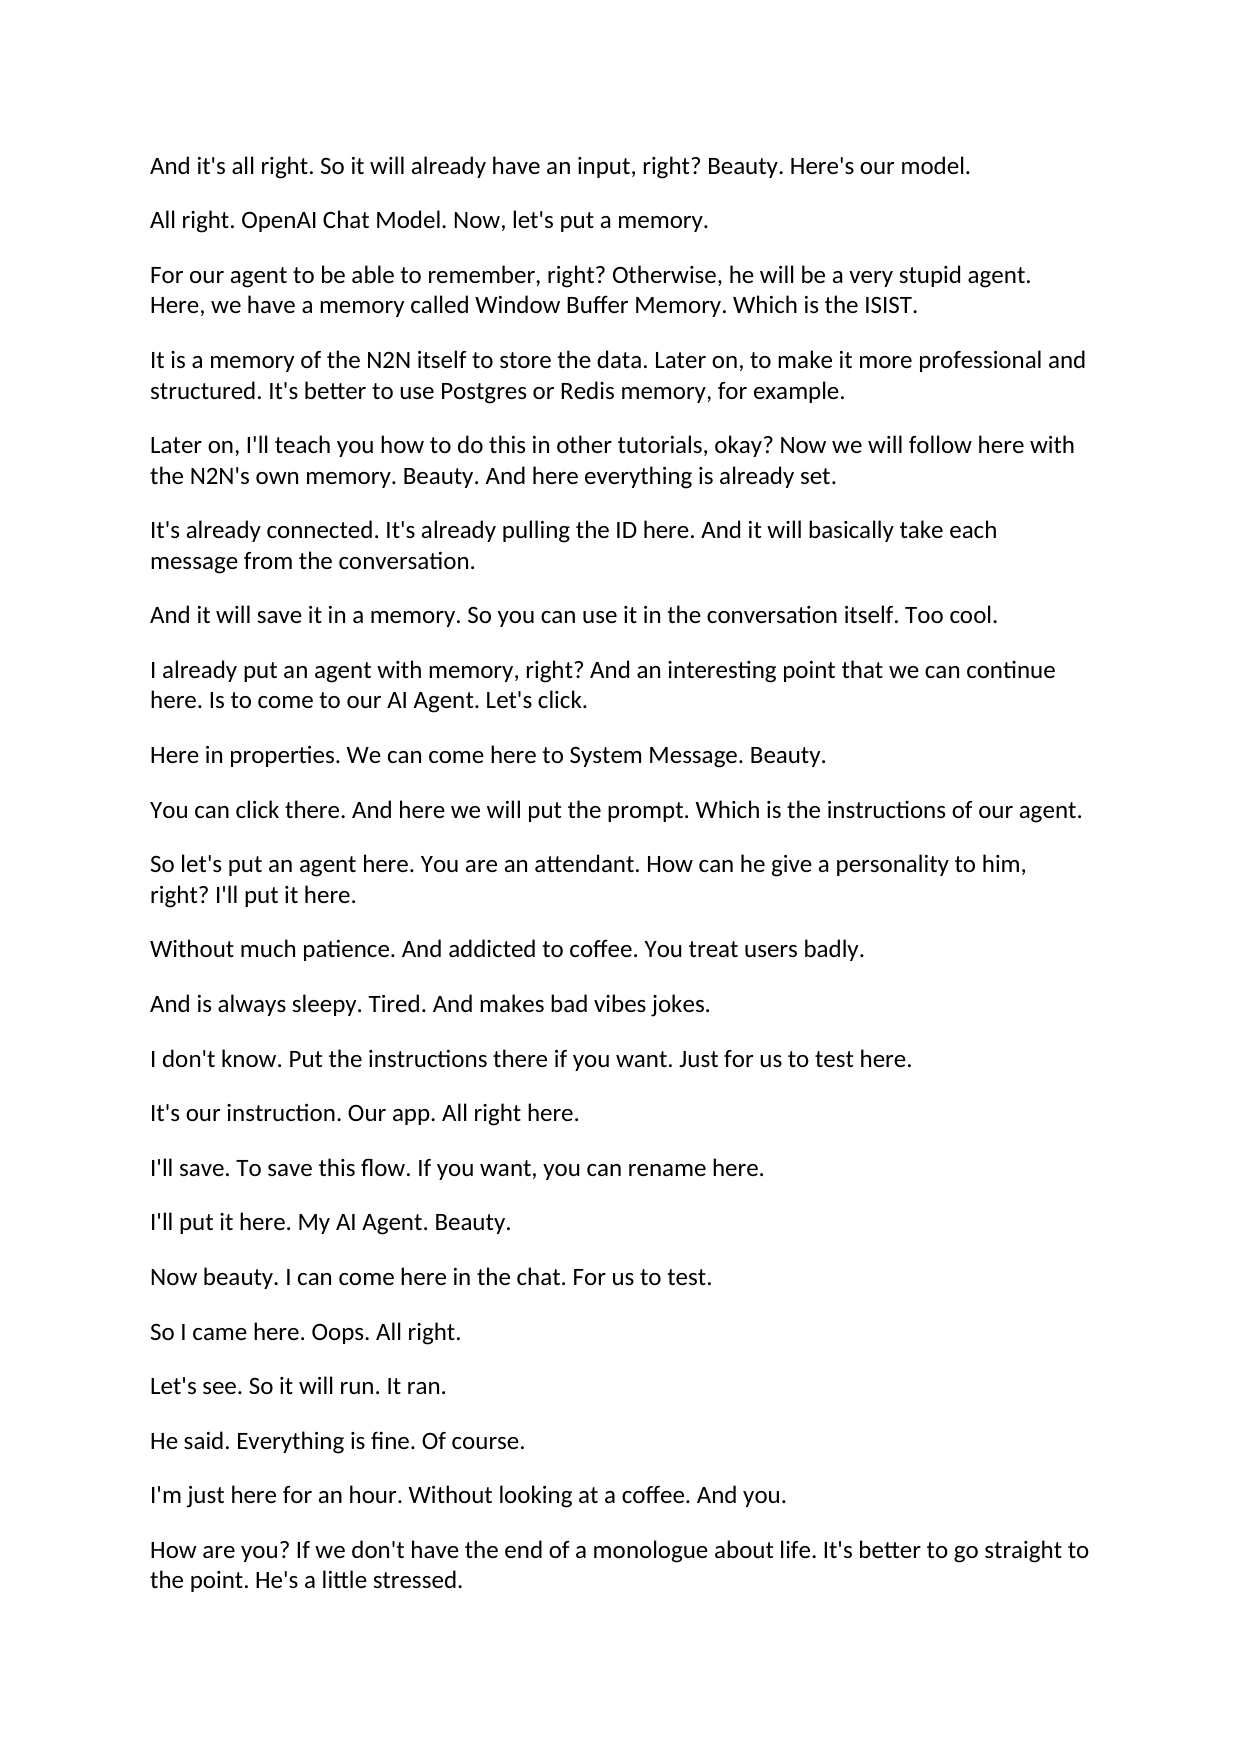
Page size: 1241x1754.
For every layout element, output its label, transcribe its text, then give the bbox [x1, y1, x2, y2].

text I don't know. Put the instructions there if you want. Just for us to test here. [150, 1043, 1090, 1073]
text All right. OpenAI Chat Model. Now, let's put a memory. [150, 204, 1090, 235]
text For our agent to be able to remember, right? Otherwise, he will be a very stupid agent. Here, we have a memory called Window Buffer Memory. Which is the ISIST. [150, 259, 1090, 320]
text So let's put an agent here. You are an attendant. How can he give a personality to him, right? I'll put it here. [150, 848, 1090, 909]
text I already put an agent with memory, right? And an interesting point that we can continue here. Is to come to our AI Agent. Let's click. [150, 654, 1090, 715]
text So I came here. Oops. All right. [150, 1316, 1090, 1346]
text I'll save. To save this flow. If you want, you can rename here. [150, 1152, 1090, 1182]
text I'll put it here. My AI Agent. Beauty. [150, 1206, 1090, 1237]
text Later on, I'll teach you how to do this in other tutorials, okay? Now we will follow here with the N2N's own memory. Beauty. And here everything is already set. [150, 429, 1090, 490]
text Here in properties. We can come here to System Message. Beauty. [150, 739, 1090, 770]
text How are you? If we don't have the end of a monologue about life. It's better to go straight to the point. He's a little stressed. [150, 1534, 1090, 1595]
text And it will save it in a memory. So you can use it in the conversation itself. Too cool. [150, 599, 1090, 630]
text Let's see. So it will run. It ran. [150, 1370, 1090, 1401]
text He said. Everything is fine. Of course. [150, 1425, 1090, 1455]
text It is a memory of the N2N itself to store the data. Later on, to make it more professional and structured. It's better to use Postgres or Redis memory, for example. [150, 344, 1090, 405]
text And it's all right. So it will already have an input, right? Beauty. Here's our model. [150, 150, 1090, 181]
text And is always sleepy. Tired. And makes bad vibes jokes. [150, 988, 1090, 1019]
text Now beauty. I can come here in the chat. For us to test. [150, 1261, 1090, 1292]
text It's already connected. It's already pulling the ID here. And it will basically take each message from the conversation. [150, 514, 1090, 576]
text It's our instruction. Our app. All right here. [150, 1097, 1090, 1128]
text Without much patience. And addicted to coffee. You treat users badly. [150, 933, 1090, 964]
text You can click there. And here we will put the prompt. Which is the instructions of our agent. [150, 794, 1090, 824]
text I'm just here for an hour. Without looking at a coffee. And you. [150, 1479, 1090, 1510]
